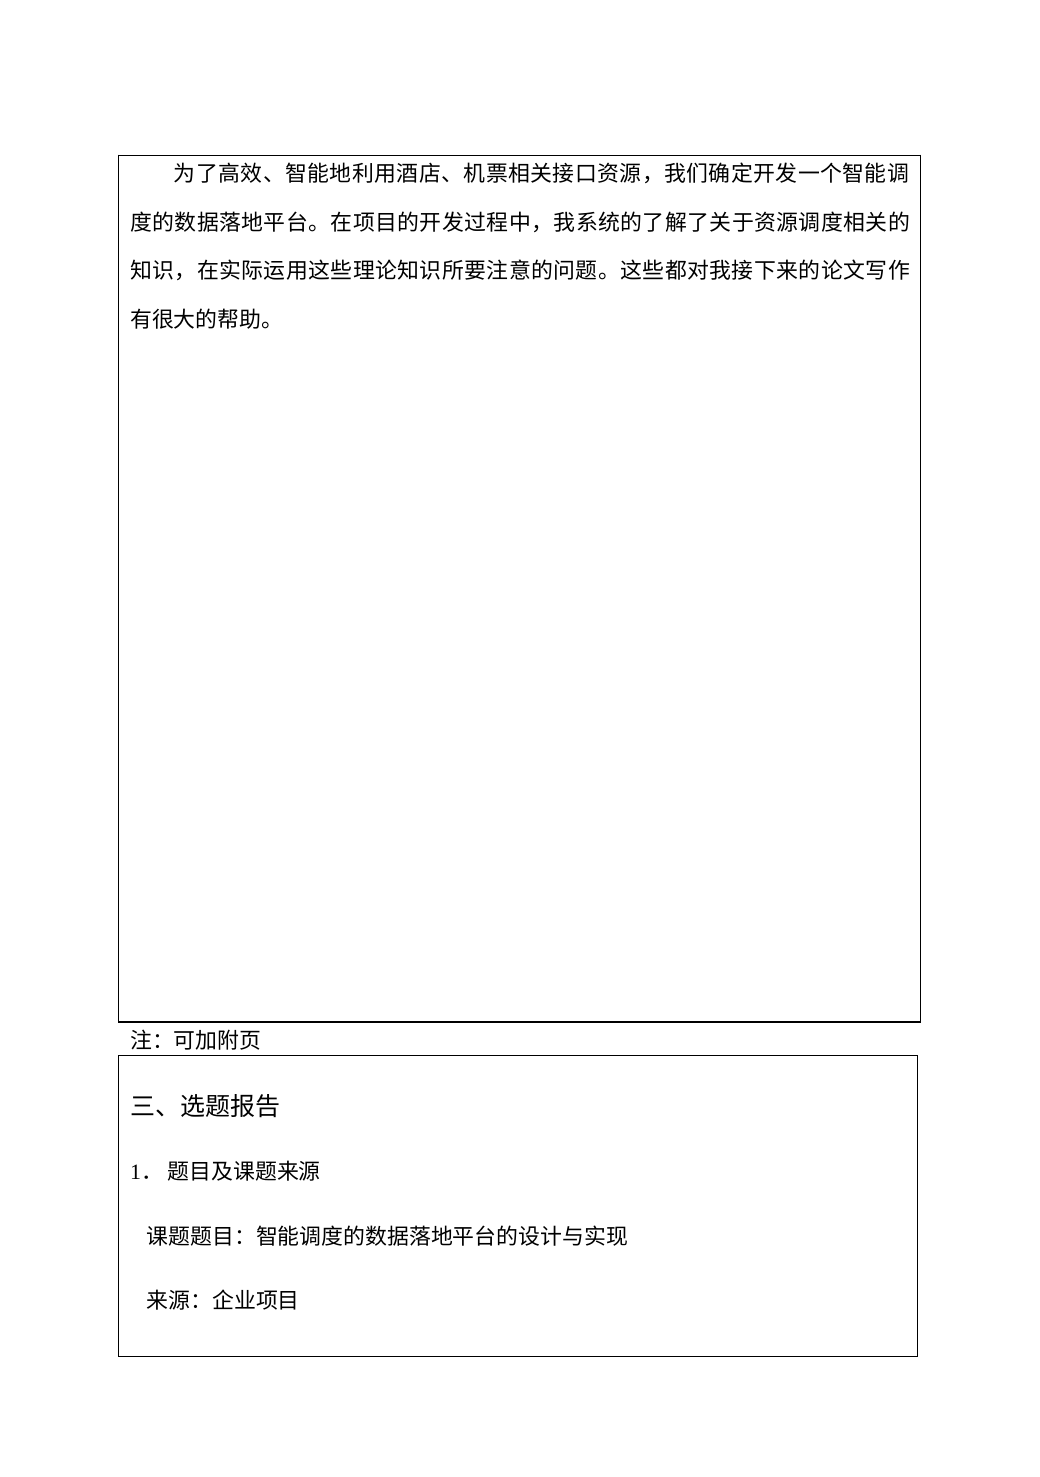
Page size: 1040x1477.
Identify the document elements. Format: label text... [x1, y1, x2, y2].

text 注：可加附页 [130, 1023, 909, 1055]
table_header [119, 1056, 917, 1356]
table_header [119, 156, 920, 1021]
